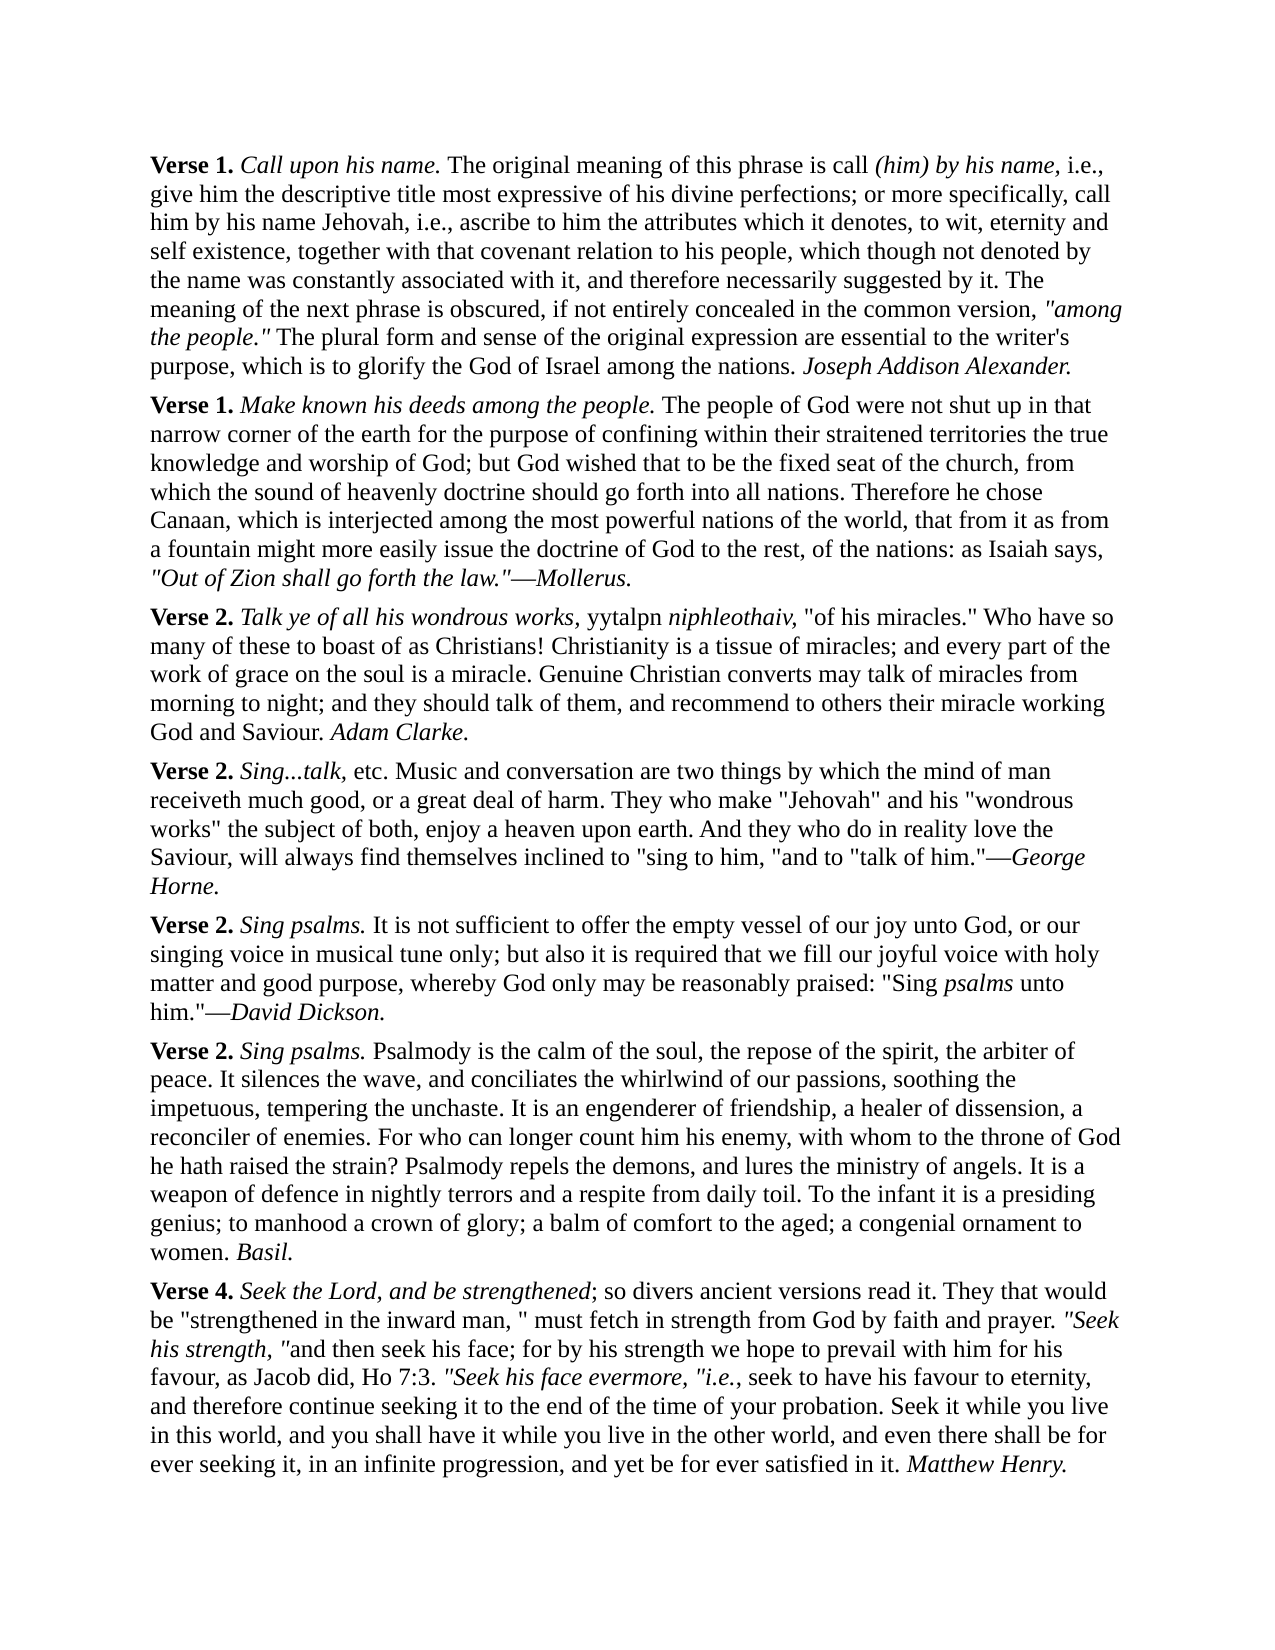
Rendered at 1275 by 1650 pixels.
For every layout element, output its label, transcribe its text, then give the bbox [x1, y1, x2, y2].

text Verse 1. Call upon his name. The original meaning of this phrase is call (him) by his name, i.e., give him the descriptive title most expressive of his divine perfections; or more specifically, call him by his name Jehovah, i.e., ascribe to him the attributes which it denotes, to wit, eternity and self existence, together with that covenant relation to his people, which though not denoted by the name was constantly associated with it, and therefore necessarily suggested by it. The meaning of the next phrase is obscured, if not entirely concealed in the common version, "among the people." The plural form and sense of the original expression are essential to the writer's purpose, which is to glorify the God of Israel among the nations. Joseph Addison Alexander. [150, 150, 1125, 380]
text Verse 1. Make known his deeds among the people. The people of God were not shut up in that narrow corner of the earth for the purpose of confining within their straitened territories the true knowledge and worship of God; but God wished that to be the fixed seat of the church, from which the sound of heavenly doctrine should go forth into all nations. Therefore he chose Canaan, which is interjected among the most powerful nations of the world, that from it as from a fountain might more easily issue the doctrine of God to the rest, of the nations: as Isaiah says, "Out of Zion shall go forth the law."—Mollerus. [150, 390, 1125, 592]
text Verse 2. Sing psalms. It is not sufficient to offer the empty vessel of our joy unto God, or our singing voice in musical tune only; but also it is required that we fill our joyful voice with holy matter and good purpose, whereby God only may be reasonably praised: "Sing psalms unto him."—David Dickson. [150, 910, 1125, 1025]
text Verse 2. Talk ye of all his wondrous works, yytalpn niphleothaiv, "of his miracles." Who have so many of these to boast of as Christians! Christianity is a tissue of miracles; and every part of the work of grace on the soul is a miracle. Genuine Christian converts may talk of miracles from morning to night; and they should talk of them, and recommend to others their miracle working God and Saviour. Adam Clarke. [150, 602, 1125, 746]
text Verse 2. Sing...talk, etc. Music and conversation are two things by which the mind of man receiveth much good, or a great deal of harm. They who make "Jehovah" and his "wondrous works" the subject of both, enjoy a heaven upon earth. And they who do in reality love the Saviour, will always find themselves inclined to "sing to him, "and to "talk of him."—George Horne. [150, 756, 1125, 900]
text Verse 4. Seek the Lord, and be strengthened; so divers ancient versions read it. They that would be "strengthened in the inward man, " must fetch in strength from God by faith and prayer. "Seek his strength, "and then seek his face; for by his strength we hope to prevail with him for his favour, as Jacob did, Ho 7:3. "Seek his face evermore, "i.e., seek to have his favour to eternity, and therefore continue seeking it to the end of the time of your probation. Seek it while you live in this world, and you shall have it while you live in the other world, and even there shall be for ever seeking it, in an infinite progression, and yet be for ever satisfied in it. Matthew Henry. [150, 1276, 1125, 1477]
text Verse 2. Sing psalms. Psalmody is the calm of the soul, the repose of the spirit, the arbiter of peace. It silences the wave, and conciliates the whirlwind of our passions, soothing the impetuous, tempering the unchaste. It is an engenderer of friendship, a healer of dissension, a reconciler of enemies. For who can longer count him his enemy, with whom to the throne of God he hath raised the strain? Psalmody repels the demons, and lures the ministry of angels. It is a weapon of defence in nightly terrors and a respite from daily toil. To the infant it is a presiding genius; to manhood a crown of glory; a balm of comfort to the aged; a congenial ornament to women. Basil. [150, 1036, 1125, 1266]
